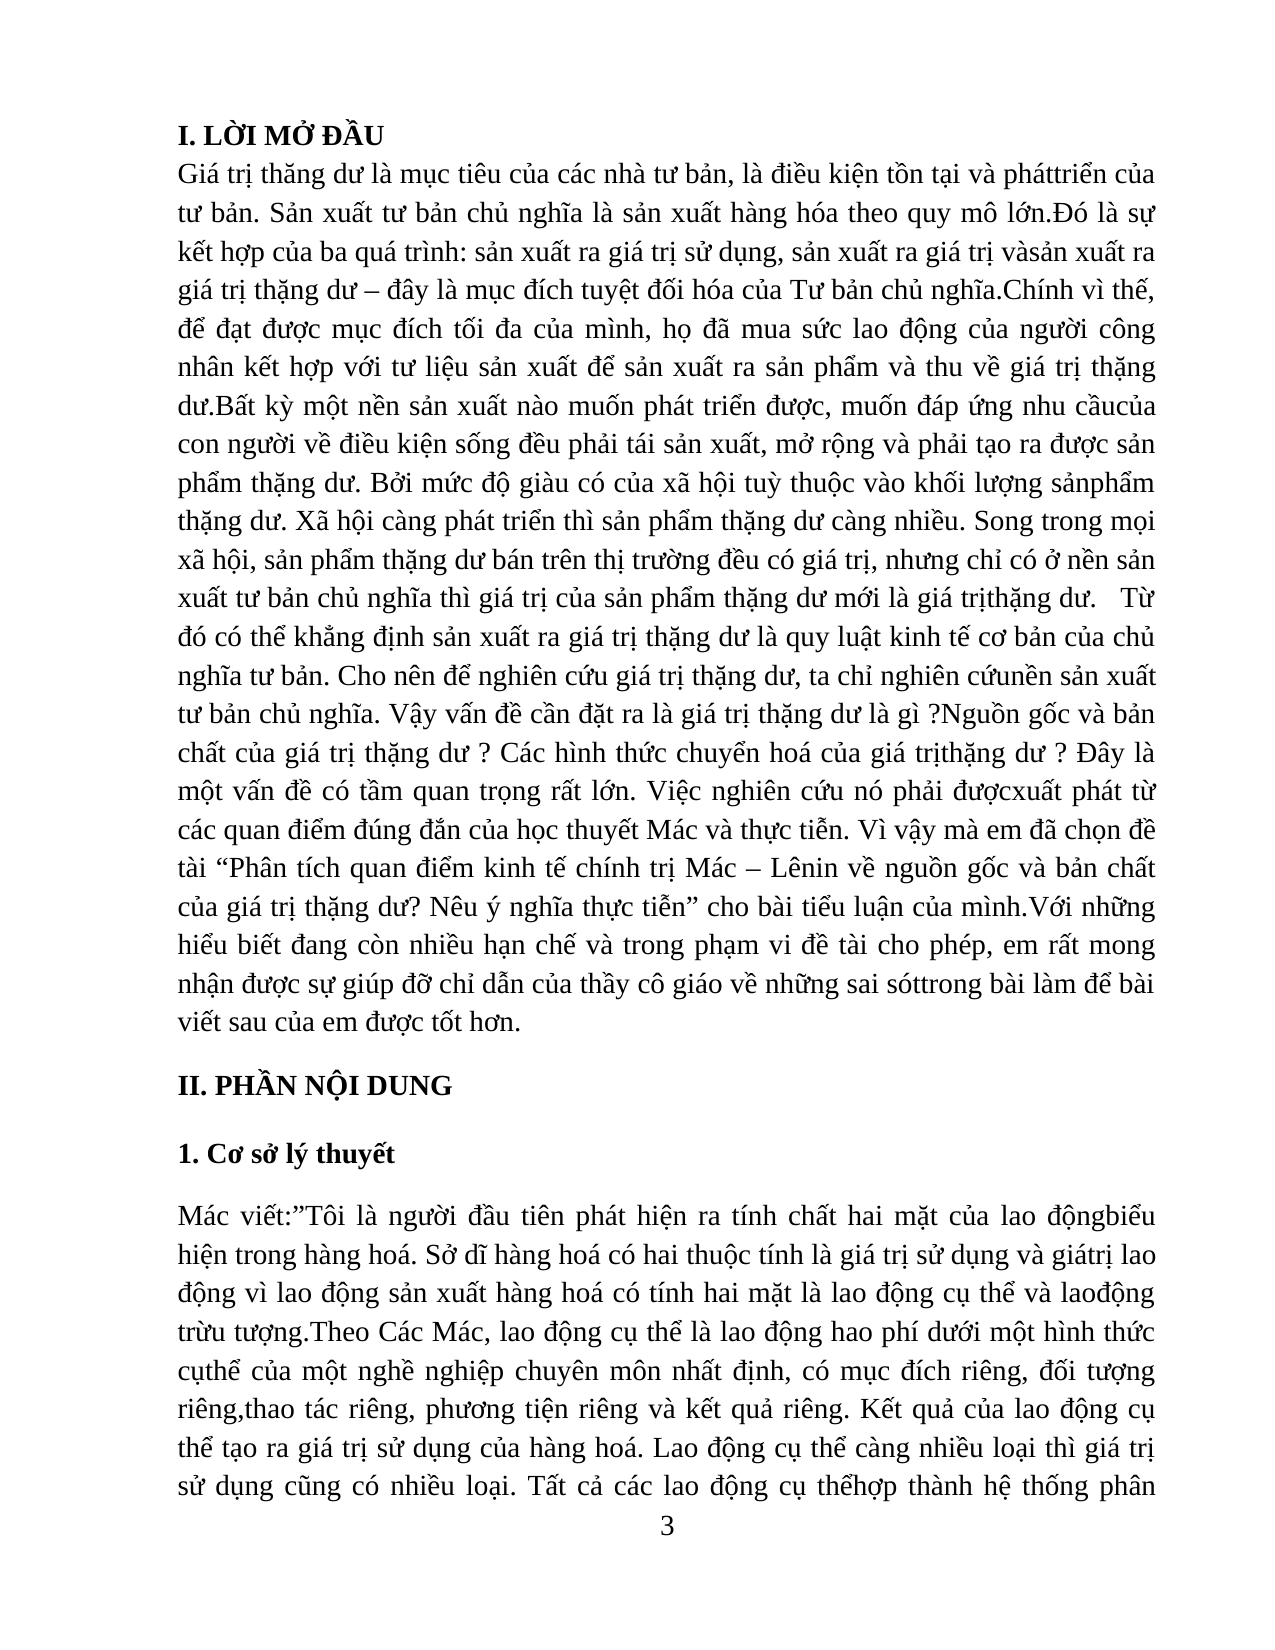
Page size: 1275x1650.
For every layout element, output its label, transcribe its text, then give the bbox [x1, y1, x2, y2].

subtitle I. LỜI MỞ ĐẦU [177, 118, 1157, 152]
text Giá trị thăng dư là mục tiêu của các nhà tư bản, là điều kiện tồn tại và pháttriển của tư bản. Sản xuất tư bản chủ nghĩa là sản xuất hàng hóa theo quy mô lớn.Đó là sự kết hợp của ba quá trình: sản xuất ra giá trị sử dụng, sản xuất ra giá trị vàsản xuất ra giá trị thặng dư – đây là mục đích tuyệt đối hóa của Tư bản chủ nghĩa.Chính vì thế, để đạt được mục đích tối đa của mình, họ đã mua sức lao động của người công nhân kết hợp với tư liệu sản xuất để sản xuất ra sản phẩm và thu về giá trị thặng dư.Bất kỳ một nền sản xuất nào muốn phát triển được, muốn đáp ứng nhu cầucủa con người về điều kiện sống đều phải tái sản xuất, mở rộng và phải tạo ra được sản phẩm thặng dư. Bởi mức độ giàu có của xã hội tuỳ thuộc vào khối lượng sảnphẩm thặng dư. Xã hội càng phát triển thì sản phẩm thặng dư càng nhiều. Song trong mọi xã hội, sản phẩm thặng dư bán trên thị trường đều có giá trị, nhưng chỉ có ở nền sản xuất tư bản chủ nghĩa thì giá trị của sản phẩm thặng dư mới là giá trịthặng dư. Từ đó có thể khẳng định sản xuất ra giá trị thặng dư là quy luật kinh tế cơ bản của chủ nghĩa tư bản. Cho nên để nghiên cứu giá trị thặng dư, ta chỉ nghiên cứunền sản xuất tư bản chủ nghĩa. Vậy vấn đề cần đặt ra là giá trị thặng dư là gì ?Nguồn gốc và bản chất của giá trị thặng dư ? Các hình thức chuyển hoá của giá trịthặng dư ? Đây là một vấn đề có tầm quan trọng rất lớn. Việc nghiên cứu nó phải đượcxuất phát từ các quan điểm đúng đắn của học thuyết Mác và thực tiễn. Vì vậy mà em đã chọn đề tài “Phân tích quan điểm kinh tế chính trị Mác – Lênin về nguồn gốc và bản chất của giá trị thặng dư? Nêu ý nghĩa thực tiễn” cho bài tiểu luận của mình.Với những hiểu biết đang còn nhiều hạn chế và trong phạm vi đề tài cho phép, em rất mong nhận được sự giúp đỡ chỉ dẫn của thầy cô giáo về những sai sóttrong bài làm để bài viết sau của em được tốt hơn. [177, 157, 1157, 1038]
subtitle II. PHẦN NỘI DUNG [177, 1068, 1157, 1102]
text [177, 1198, 1157, 1502]
subtitle 1. Cơ sở lý thuyết [177, 1136, 1157, 1169]
